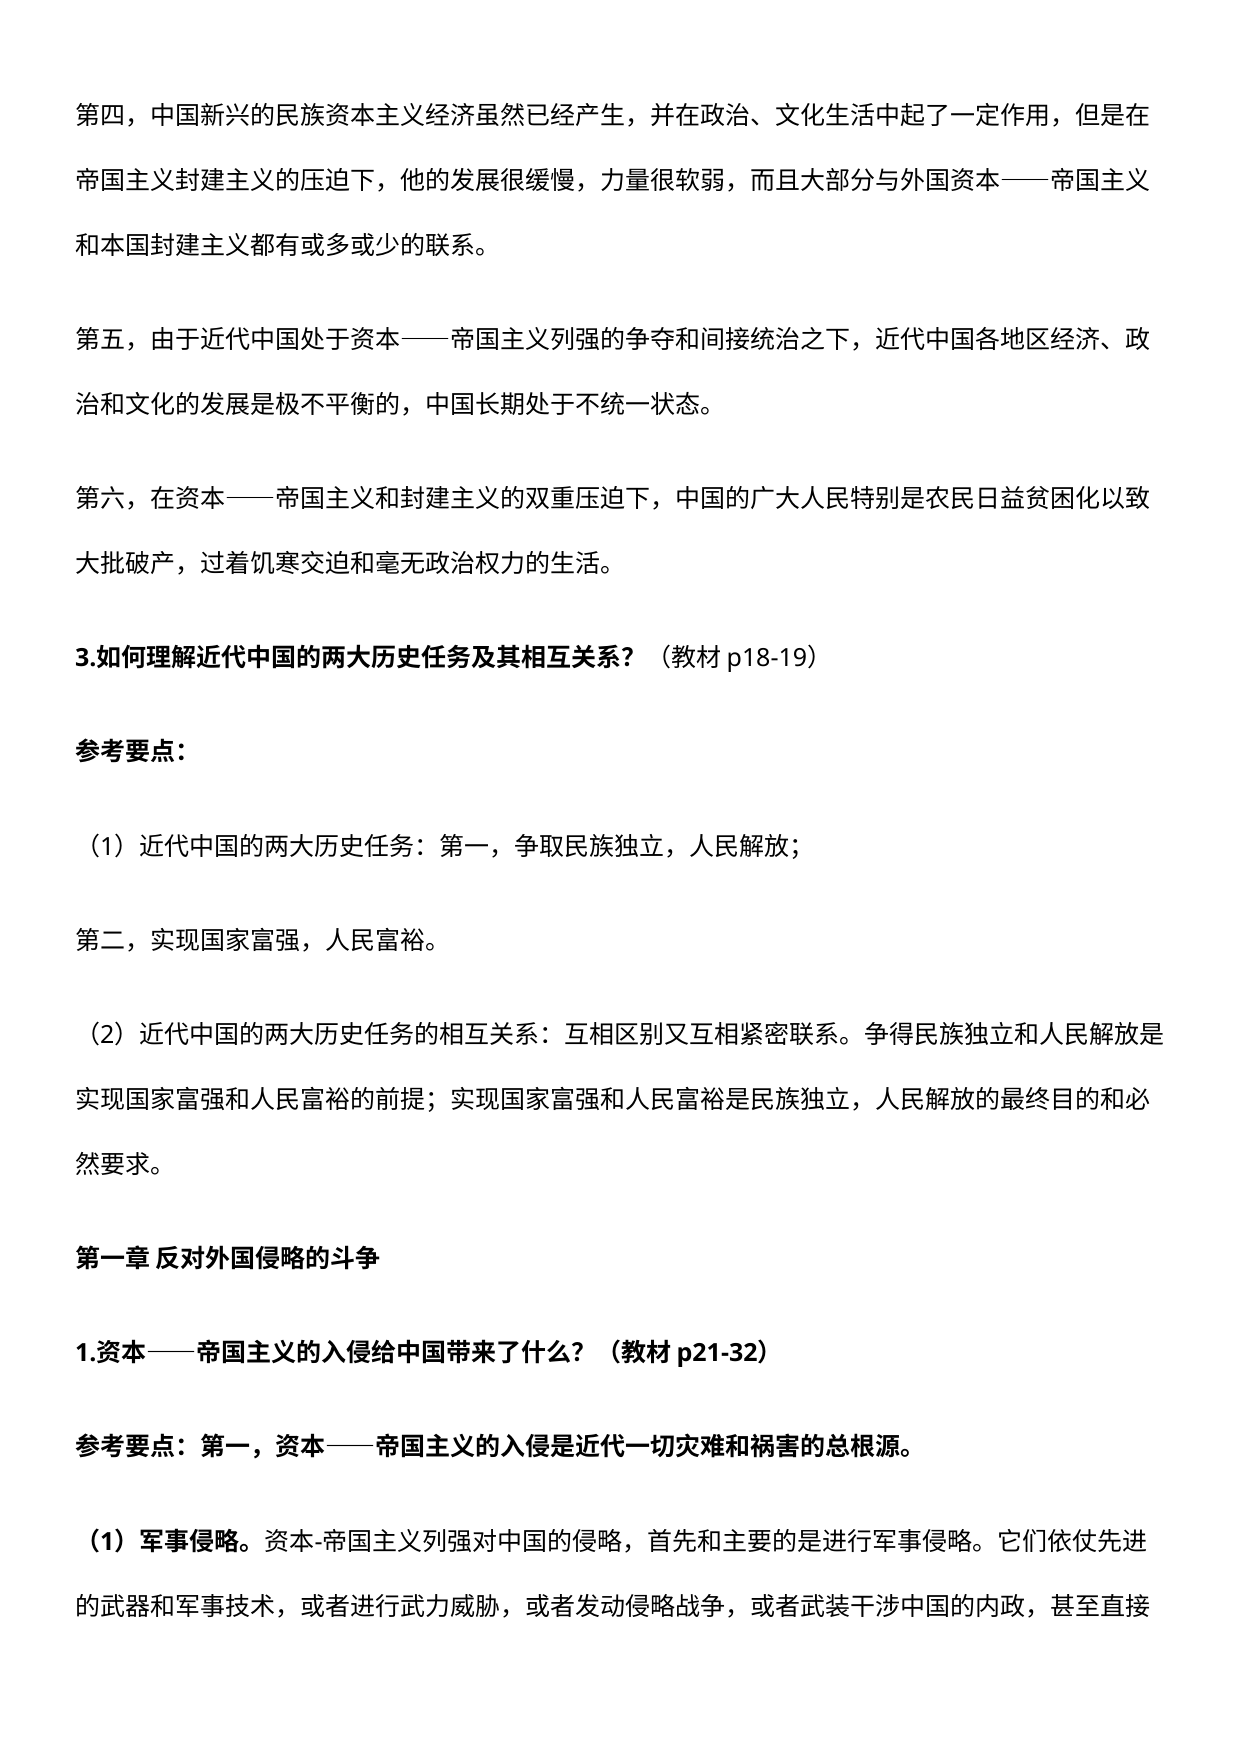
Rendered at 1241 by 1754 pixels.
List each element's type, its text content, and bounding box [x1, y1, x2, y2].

text 第二，实现国家富强，人民富裕。 [75, 906, 1165, 971]
text 3.如何理解近代中国的两大历史任务及其相互关系？（教材p18-19） [75, 623, 1165, 688]
text 参考要点：第一，资本——帝国主义的入侵是近代一切灾难和祸害的总根源。 [75, 1412, 1165, 1477]
text 第一章 反对外国侵略的斗争 [75, 1224, 1165, 1289]
text （2）近代中国的两大历史任务的相互关系：互相区别又互相紧密联系。争得民族独立和人民解放是实现国家富强和人民富裕的前提；实现国家富强和人民富裕是民族独立，人民解放的最终目的和必然要求。 [75, 1000, 1165, 1195]
text 第四，中国新兴的民族资本主义经济虽然已经产生，并在政治、文化生活中起了一定作用，但是在帝国主义封建主义的压迫下，他的发展很缓慢，力量很软弱，而且大部分与外国资本——帝国主义和本国封建主义都有或多或少的联系。 [75, 81, 1165, 276]
text （1）近代中国的两大历史任务：第一，争取民族独立，人民解放； [75, 812, 1165, 877]
text 第五，由于近代中国处于资本——帝国主义列强的争夺和间接统治之下，近代中国各地区经济、政治和文化的发展是极不平衡的，中国长期处于不统一状态。 [75, 305, 1165, 435]
text 参考要点： [75, 717, 1165, 782]
text 1.资本——帝国主义的入侵给中国带来了什么？（教材p21-32） [75, 1318, 1165, 1383]
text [75, 1507, 1165, 1637]
text 第六，在资本——帝国主义和封建主义的双重压迫下，中国的广大人民特别是农民日益贫困化以致大批破产，过着饥寒交迫和毫无政治权力的生活。 [75, 464, 1165, 594]
